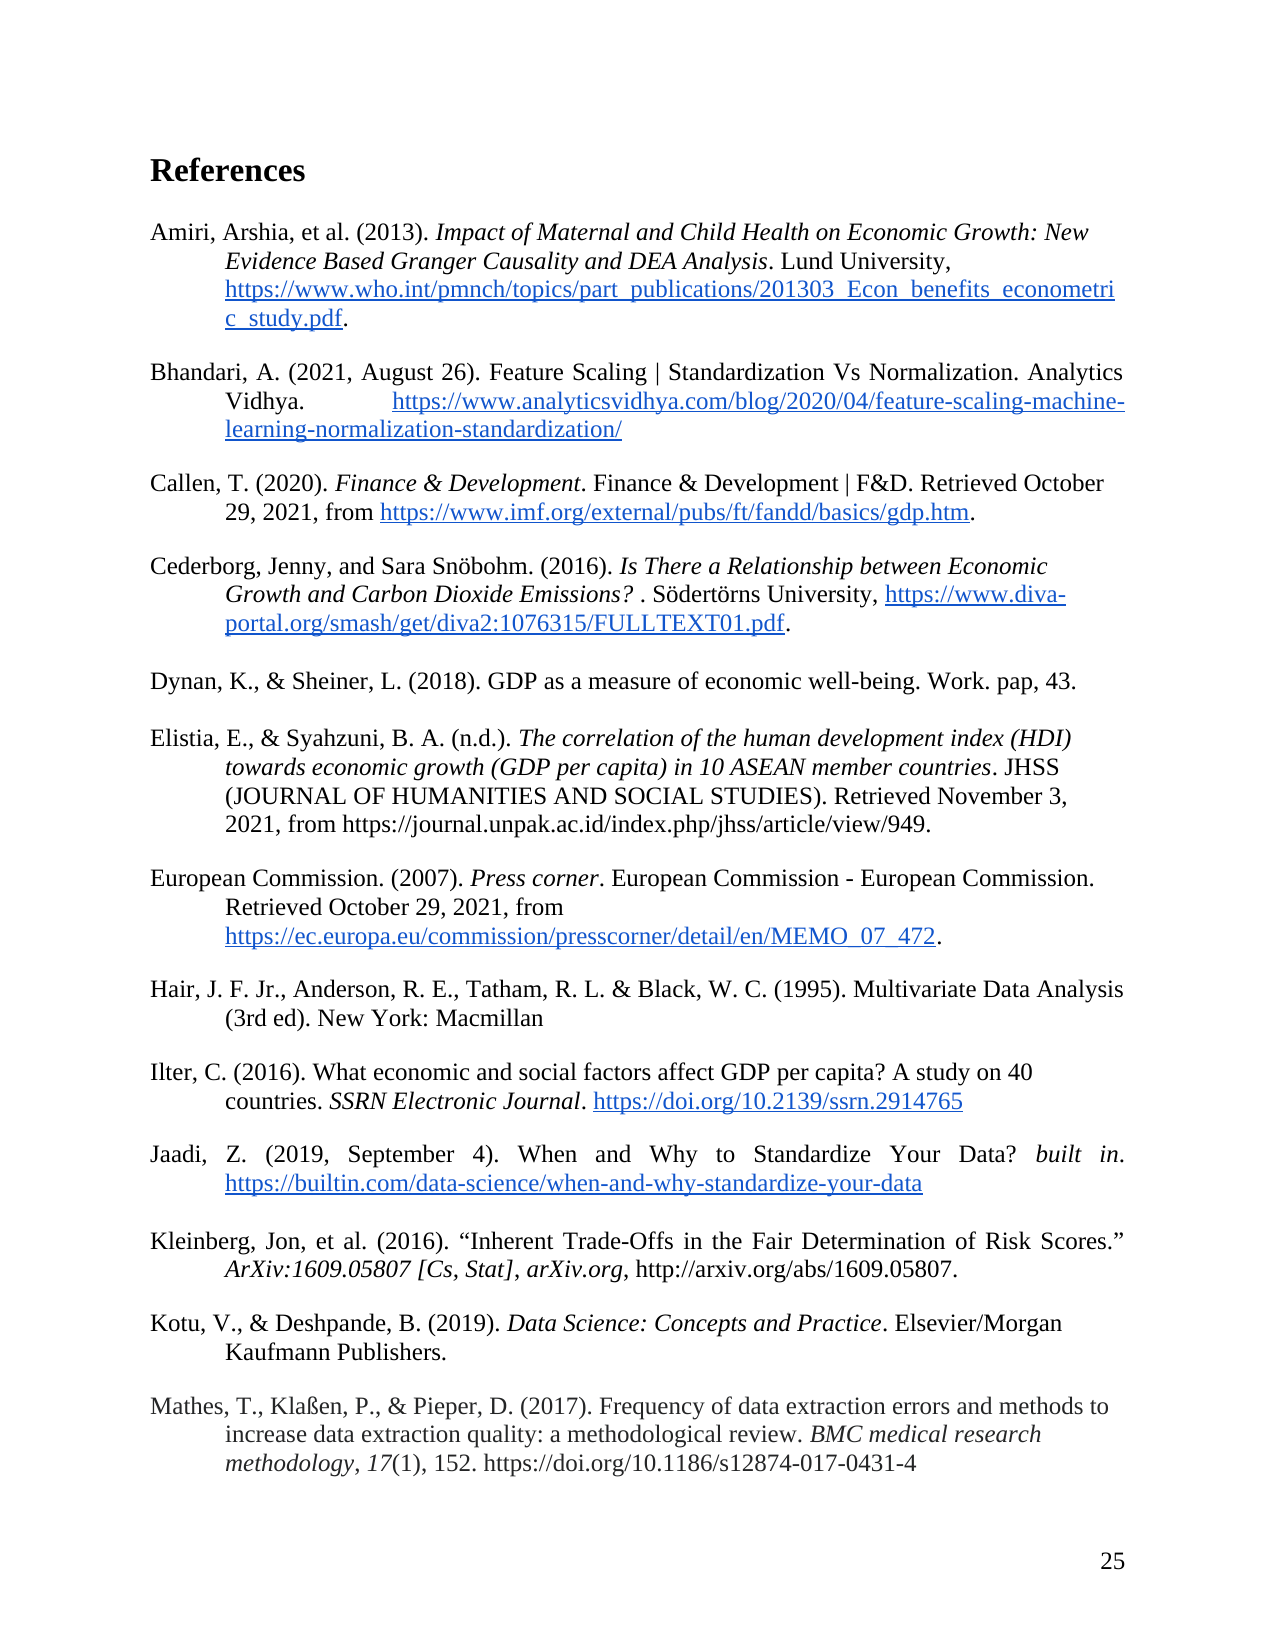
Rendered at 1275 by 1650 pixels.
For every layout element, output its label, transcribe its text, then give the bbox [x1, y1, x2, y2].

text Kotu, V., & Deshpande, B. (2019). Data Science: Concepts and Practice. Elsevier/Morgan Kaufmann Publishers. [150, 1308, 1125, 1366]
text Amiri, Arshia, et al. (2013). Impact of Maternal and Child Health on Economic Growth: New Evidence Based Granger Causality and DEA Analysis. Lund University, https://www.who.int/pmnch/topics/part_publications/201303_Econ_benefits_econometric_study.pdf. [150, 217, 1125, 332]
text Cederborg, Jenny, and Sara Snöbohm. (2016). Is There a Relationship between Economic Growth and Carbon Dioxide Emissions? . Södertörns University, https://www.diva-portal.org/smash/get/diva2:1076315/FULLTEXT01.pdf. [150, 551, 1125, 637]
text Bhandari, A. (2021, August 26). Feature Scaling | Standardization Vs Normalization. Analytics Vidhya. https://www.analyticsvidhya.com/blog/2020/04/feature-scaling-machine-learning-normalization-standardization/ [150, 357, 1125, 443]
text Mathes, T., Klaßen, P., & Pieper, D. (2017). Frequency of data extraction errors and methods to increase data extraction quality: a methodological review. BMC medical research methodology, 17(1), 152. https://doi.org/10.1186/s12874-017-0431-4 [150, 1391, 1125, 1477]
text Kleinberg, Jon, et al. (2016). “Inherent Trade-Offs in the Fair Determination of Risk Scores.” ArXiv:1609.05807 [Cs, Stat], arXiv.org, http://arxiv.org/abs/1609.05807. [150, 1226, 1125, 1283]
text Jaadi, Z. (2019, September 4). When and Why to Standardize Your Data? built in. https://builtin.com/data-science/when-and-why-standardize-your-data [150, 1139, 1125, 1197]
text Ilter, C. (2016). What economic and social factors affect GDP per capita? A study on 40 countries. SSRN Electronic Journal. https://doi.org/10.2139/ssrn.2914765 [150, 1057, 1125, 1114]
text Elistia, E., & Syahzuni, B. A. (n.d.). The correlation of the human development index (HDI) towards economic growth (GDP per capita) in 10 ASEAN member countries. JHSS (JOURNAL OF HUMANITIES AND SOCIAL STUDIES). Retrieved November 3, 2021, from https://journal.unpak.ac.id/index.php/jhss/article/view/949. [150, 723, 1125, 838]
text Hair, J. F. Jr., Anderson, R. E., Tatham, R. L. & Black, W. C. (1995). Multivariate Data Analysis (3rd ed). New York: Macmillan [150, 974, 1125, 1032]
text European Commission. (2007). Press corner. European Commission - European Commission. Retrieved October 29, 2021, from https://ec.europa.eu/commission/presscorner/detail/en/MEMO_07_472. [150, 863, 1125, 949]
text Dynan, K., & Sheiner, L. (2018). GDP as a measure of economic well-being. Work. pap, 43. [150, 666, 1125, 694]
subtitle References [150, 150, 1125, 188]
text Callen, T. (2020). Finance & Development. Finance & Development | F&D. Retrieved October 29, 2021, from https://www.imf.org/external/pubs/ft/fandd/basics/gdp.htm. [150, 468, 1125, 526]
